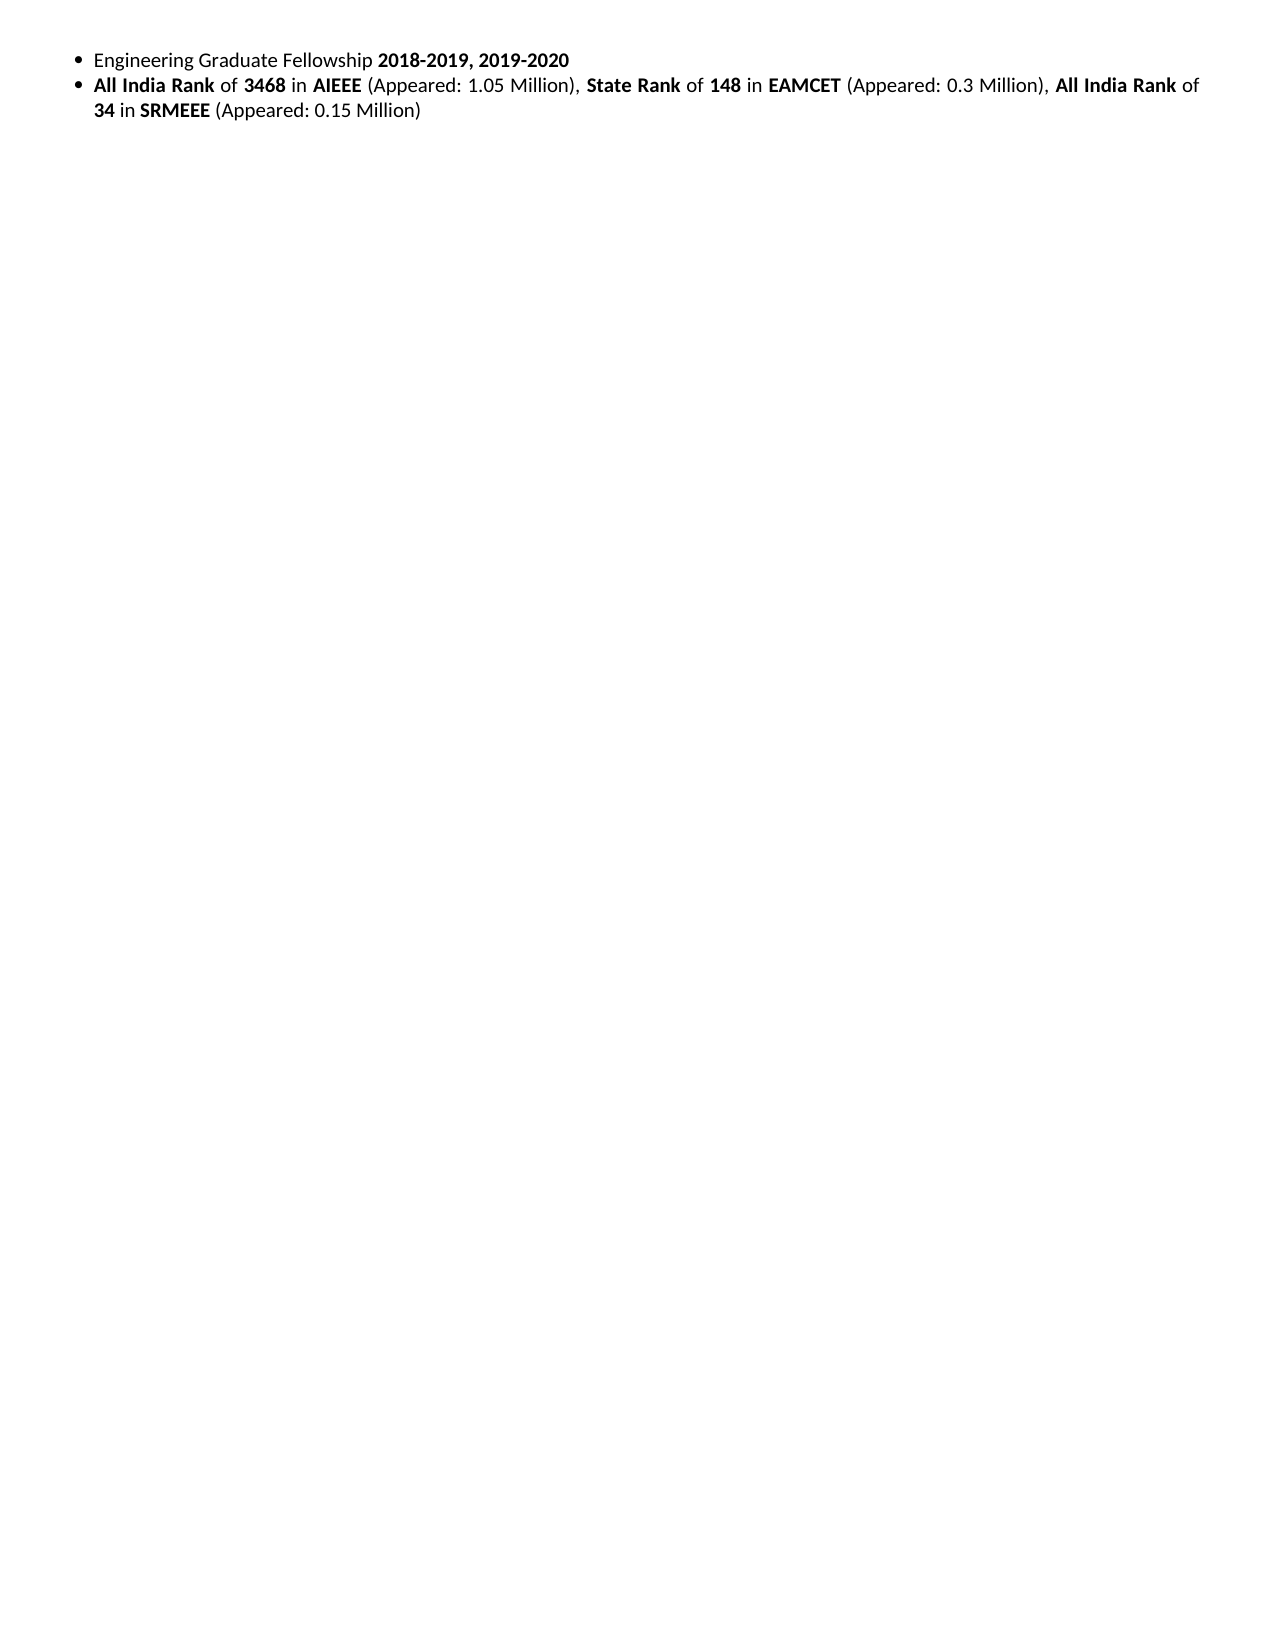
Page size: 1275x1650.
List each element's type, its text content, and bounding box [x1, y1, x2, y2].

list Engineering Graduate Fellowship 2018-2019, 2019-2020 [75, 47, 1200, 72]
